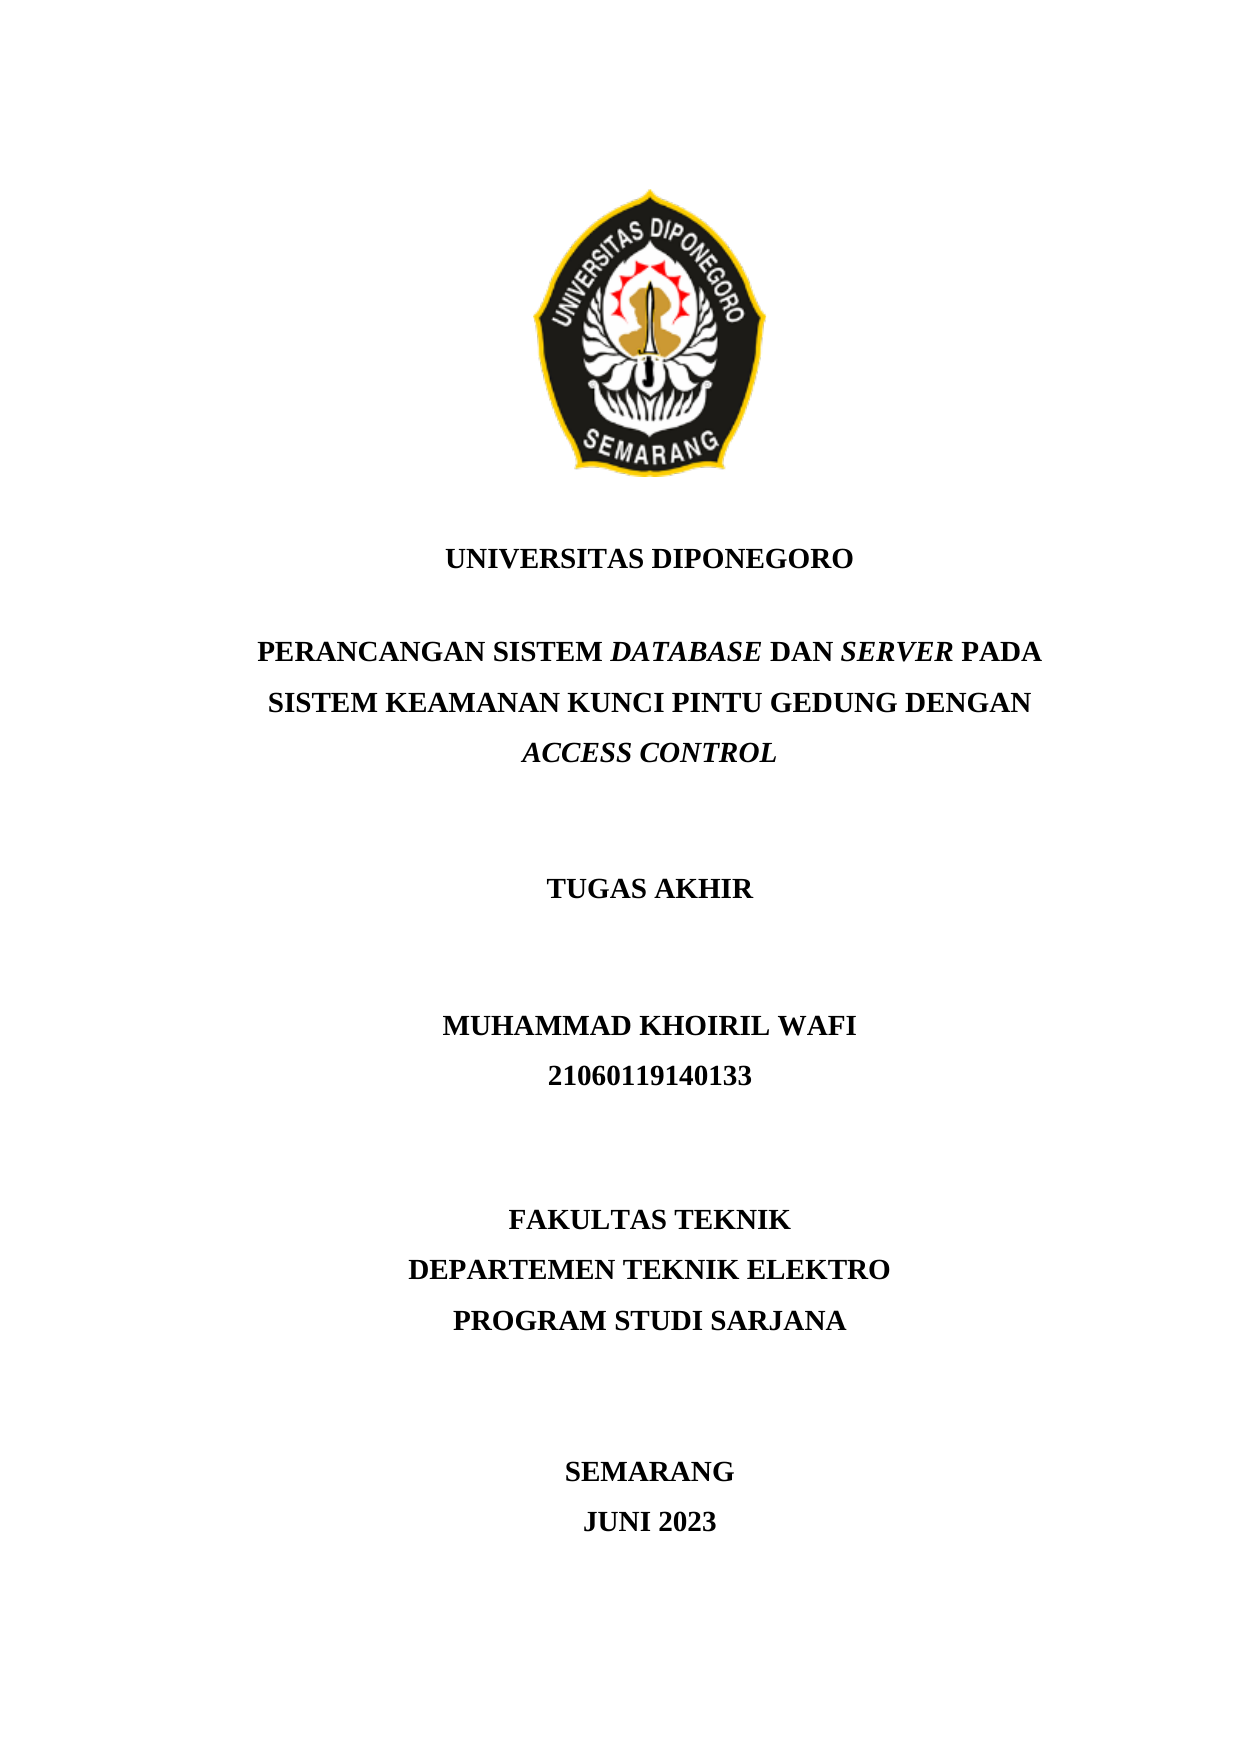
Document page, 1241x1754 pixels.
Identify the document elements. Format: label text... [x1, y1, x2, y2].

text SEMARANG [236, 1454, 1063, 1487]
picture [533, 189, 767, 477]
text TUGAS AKHIR [236, 872, 1063, 905]
text 21060119140133 [236, 1058, 1063, 1092]
text PROGRAM STUDI SARJANA [236, 1303, 1063, 1336]
text UNIVERSITAS DIPONEGORO [236, 541, 1063, 574]
text PERANCANGAN SISTEM DATABASE DAN SERVER PADA SISTEM KEAMANAN KUNCI PINTU GEDUNG DENGAN ACCESS CONTROL [236, 634, 1063, 768]
text DEPARTEMEN TEKNIK ELEKTRO [236, 1252, 1063, 1286]
text FAKULTAS TEKNIK [236, 1202, 1063, 1236]
text MUHAMMAD KHOIRIL WAFI [236, 1008, 1063, 1042]
text JUNI 2023 [236, 1504, 1063, 1538]
